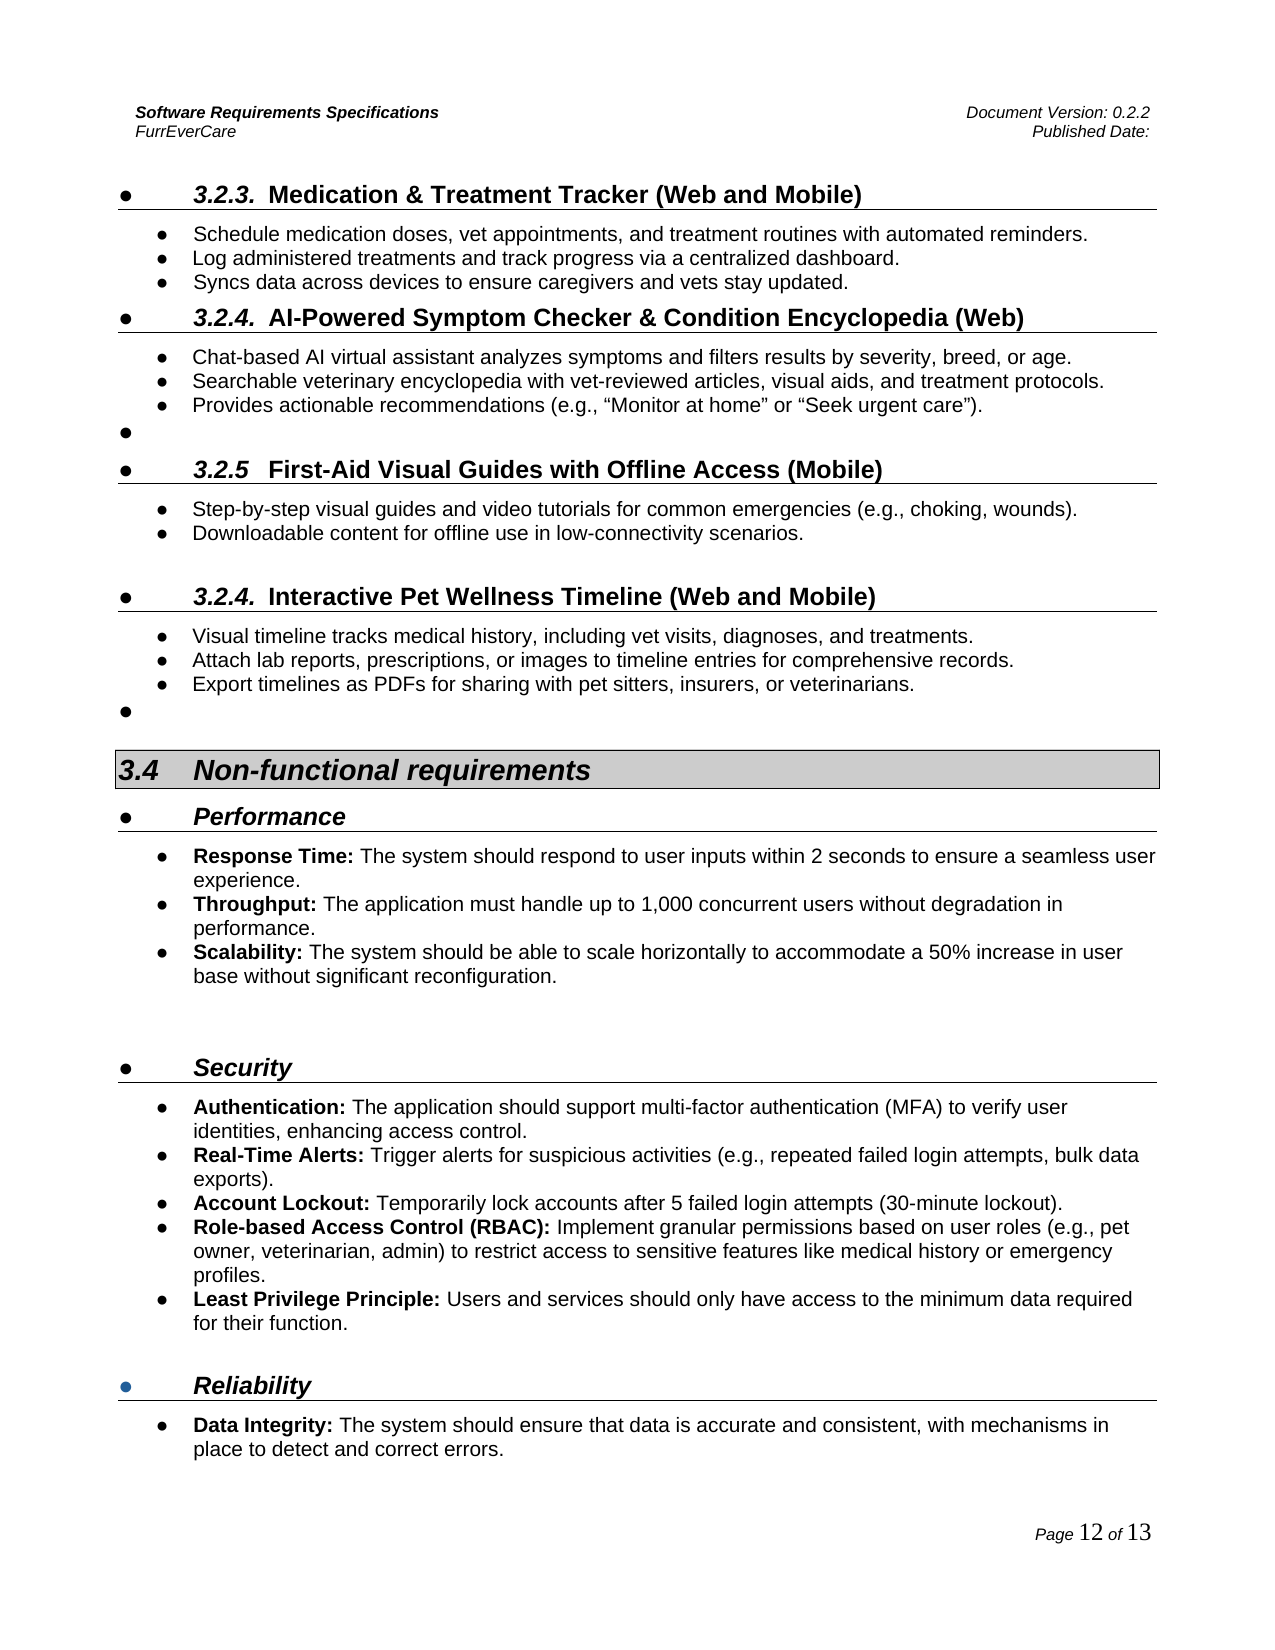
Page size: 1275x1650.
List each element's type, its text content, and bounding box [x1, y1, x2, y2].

list Scalability: The system should be able to scale horizontally to accommodate a 50% increase in user base without significant reconfiguration. [156, 940, 1157, 988]
subtitle Non-functional requirements [116, 751, 1159, 788]
list Data Integrity: The system should ensure that data is accurate and consistent, with mechanisms in place to detect and correct errors. [156, 1413, 1157, 1461]
subtitle Attach lab reports, prescriptions, or images to timeline entries for comprehensive records. [156, 648, 1157, 672]
subtitle 3.2.4. Interactive Pet Wellness Timeline (Web and Mobile) [118, 582, 1157, 611]
subtitle Reliability [118, 1371, 1157, 1400]
list Account Lockout: Temporarily lock accounts after 5 failed login attempts (30-minute lockout). [156, 1191, 1157, 1215]
list Authentication: The application should support multi-factor authentication (MFA) to verify user identities, enhancing access control. [156, 1095, 1157, 1143]
list Throughput: The application must handle up to 1,000 concurrent users without degradation in performance. [156, 892, 1157, 940]
list Schedule medication doses, vet appointments, and treatment routines with automated reminders. [156, 222, 1157, 246]
list Syncs data across devices to ensure caregivers and vets stay updated. [156, 270, 1157, 294]
list Real-Time Alerts: Trigger alerts for suspicious activities (e.g., repeated failed login attempts, bulk data exports). [156, 1143, 1157, 1191]
subtitle 3.2.3. Medication & Treatment Tracker (Web and Mobile) [118, 180, 1157, 209]
subtitle Step-by-step visual guides and video tutorials for common emergencies (e.g., choking, wounds). [156, 496, 1157, 520]
subtitle Visual timeline tracks medical history, including vet visits, diagnoses, and treatments. [156, 624, 1157, 648]
list Response Time: The system should respond to user inputs within 2 seconds to ensure a seamless user experience. [156, 844, 1157, 892]
list Least Privilege Principle: Users and services should only have access to the minimum data required for their function. [156, 1287, 1157, 1334]
subtitle Log administered treatments and track progress via a centralized dashboard. [156, 246, 1157, 270]
subtitle Provides actionable recommendations (e.g., “Monitor at home” or “Seek urgent care”). [156, 393, 1157, 417]
subtitle Searchable veterinary encyclopedia with vet-reviewed articles, visual aids, and treatment protocols. [156, 369, 1157, 393]
subtitle 3.2.4. AI-Powered Symptom Checker & Condition Encyclopedia (Web) [118, 303, 1157, 332]
subtitle 3.2.5 First-Aid Visual Guides with Offline Access (Mobile) [118, 454, 1157, 483]
subtitle Export timelines as PDFs for sharing with pet sitters, insurers, or veterinarians. [156, 672, 1157, 696]
subtitle Downloadable content for offline use in low-connectivity scenarios. [156, 520, 1157, 544]
list Role-based Access Control (RBAC): Implement granular permissions based on user roles (e.g., pet owner, veterinarian, admin) to restrict access to sensitive features like medical history or emergency profiles. [156, 1215, 1157, 1287]
subtitle Chat-based AI virtual assistant analyzes symptoms and filters results by severity, breed, or age. [156, 345, 1157, 369]
subtitle Security [118, 1053, 1157, 1082]
subtitle Performance [118, 802, 1157, 831]
